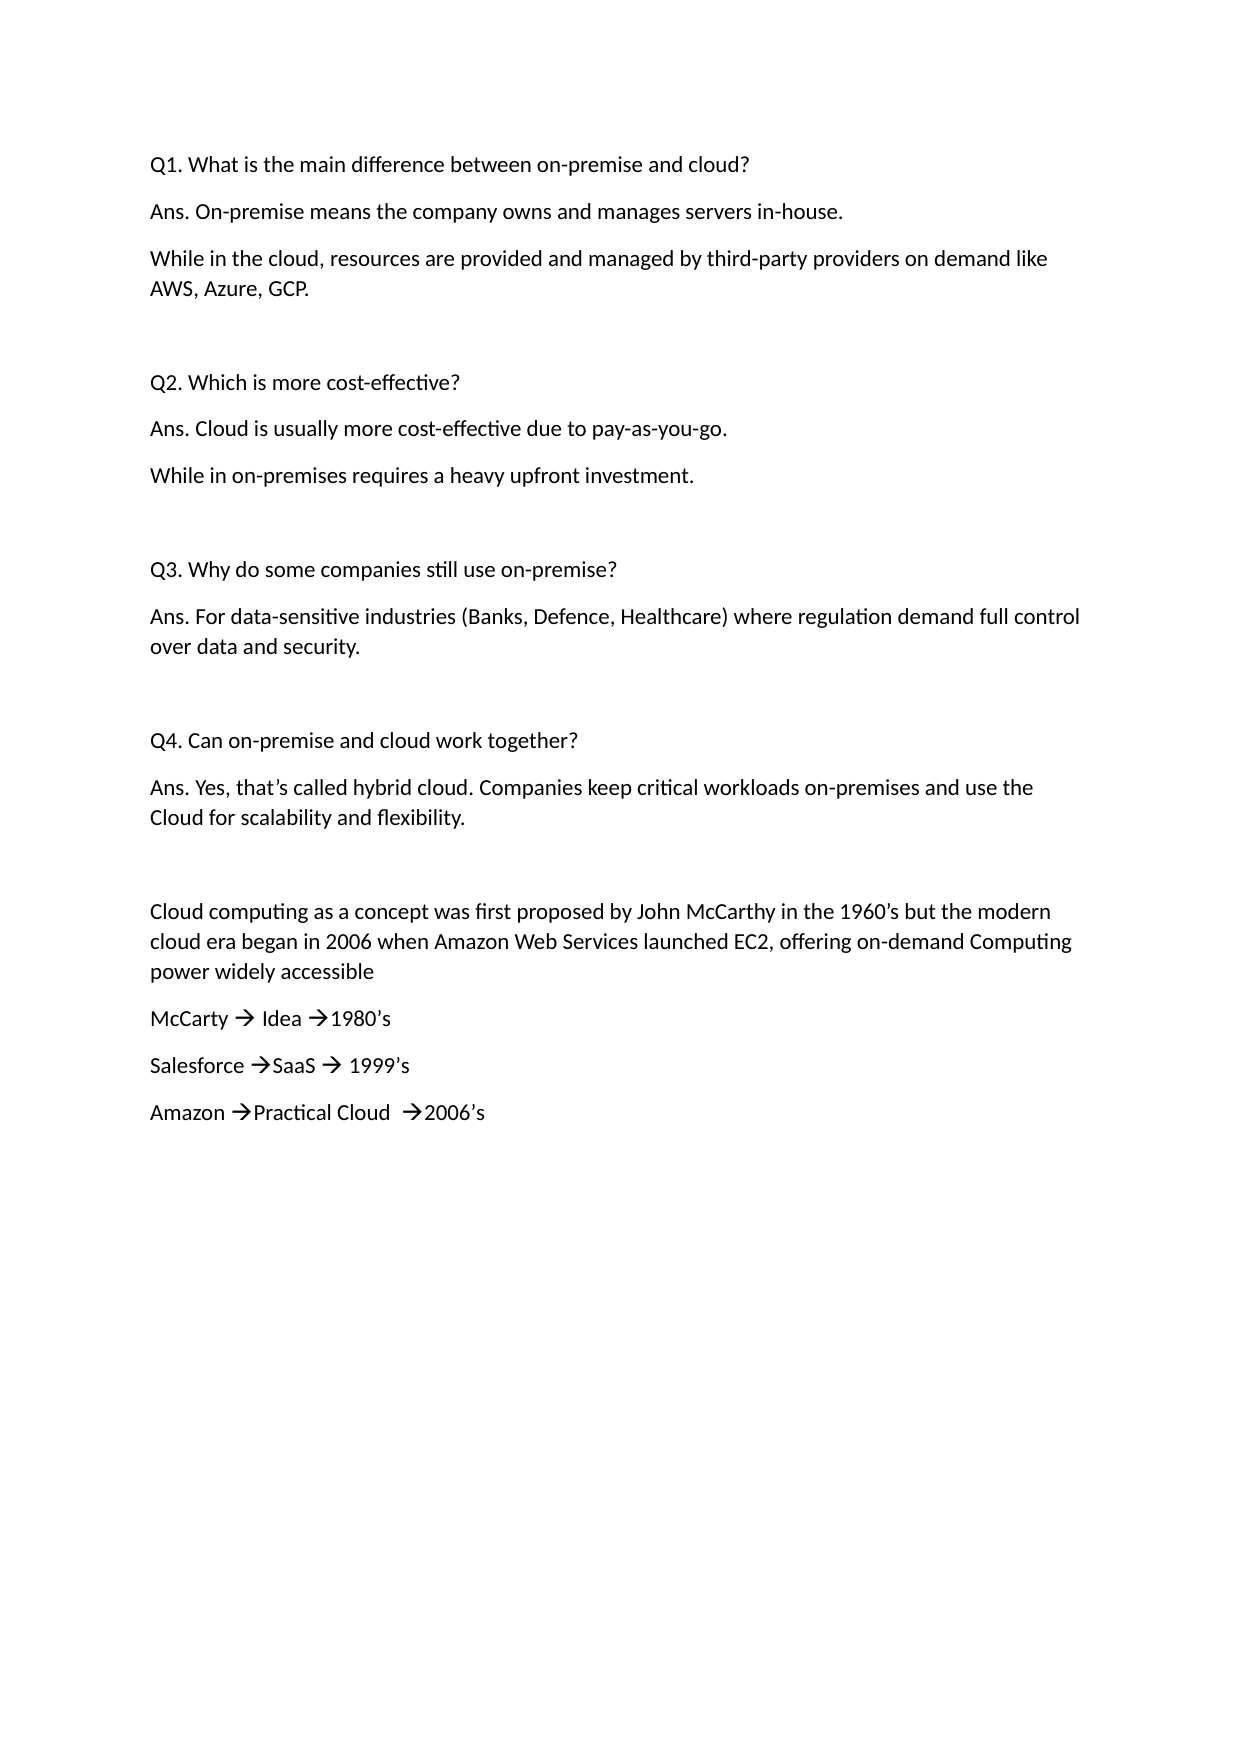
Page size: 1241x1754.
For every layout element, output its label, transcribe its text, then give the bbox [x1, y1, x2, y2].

text Ans. For data-sensitive industries (Banks, Defence, Healthcare) where regulation demand full control over data and security. [150, 602, 1090, 660]
text Q1. What is the main difference between on-premise and cloud? [150, 150, 1090, 178]
text While in on-premises requires a heavy upfront investment. [150, 461, 1090, 489]
text Amazon Practical Cloud 2006’s [150, 1098, 1090, 1126]
text Q2. Which is more cost-effective? [150, 368, 1090, 396]
text McCarty Idea 1980’s [150, 1004, 1090, 1032]
text Q3. Why do some companies still use on-premise? [150, 555, 1090, 583]
text Salesforce SaaS 1999’s [150, 1051, 1090, 1079]
text Ans. Yes, that’s called hybrid cloud. Companies keep critical workloads on-premises and use the Cloud for scalability and flexibility. [150, 773, 1090, 831]
text Ans. Cloud is usually more cost-effective due to pay-as-you-go. [150, 414, 1090, 443]
text While in the cloud, resources are provided and managed by third-party providers on demand like AWS, Azure, GCP. [150, 244, 1090, 302]
text Cloud computing as a concept was first proposed by John McCarthy in the 1960’s but the modern cloud era began in 2006 when Amazon Web Services launched EC2, offering on-demand Computing power widely accessible [150, 897, 1090, 985]
text Ans. On-premise means the company owns and manages servers in-house. [150, 197, 1090, 225]
text Q4. Can on-premise and cloud work together? [150, 726, 1090, 754]
